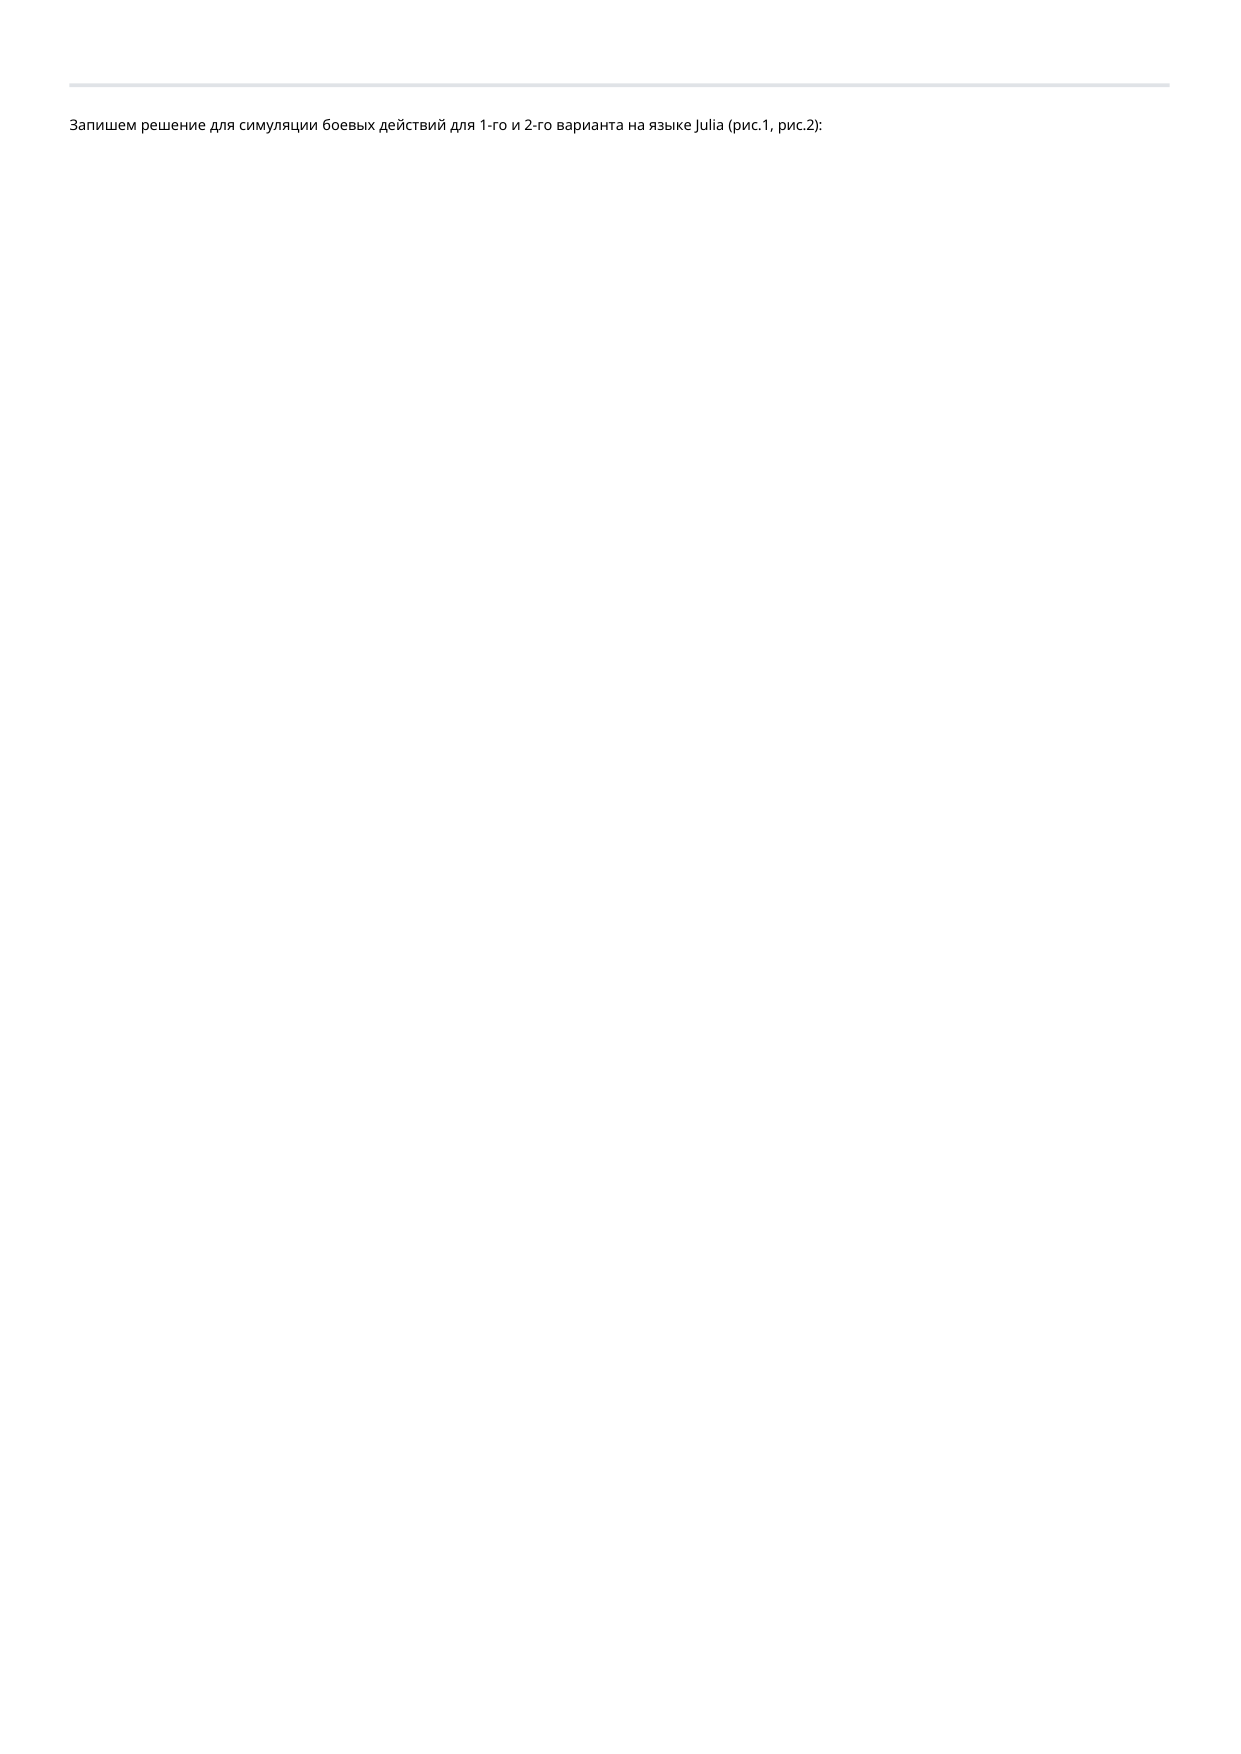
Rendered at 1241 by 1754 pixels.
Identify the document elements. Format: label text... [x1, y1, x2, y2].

text Запишем решение для симуляции боевых действий для 1-го и 2-го варианта на языке Julia (рис.1, рис.2): [69, 115, 1182, 135]
